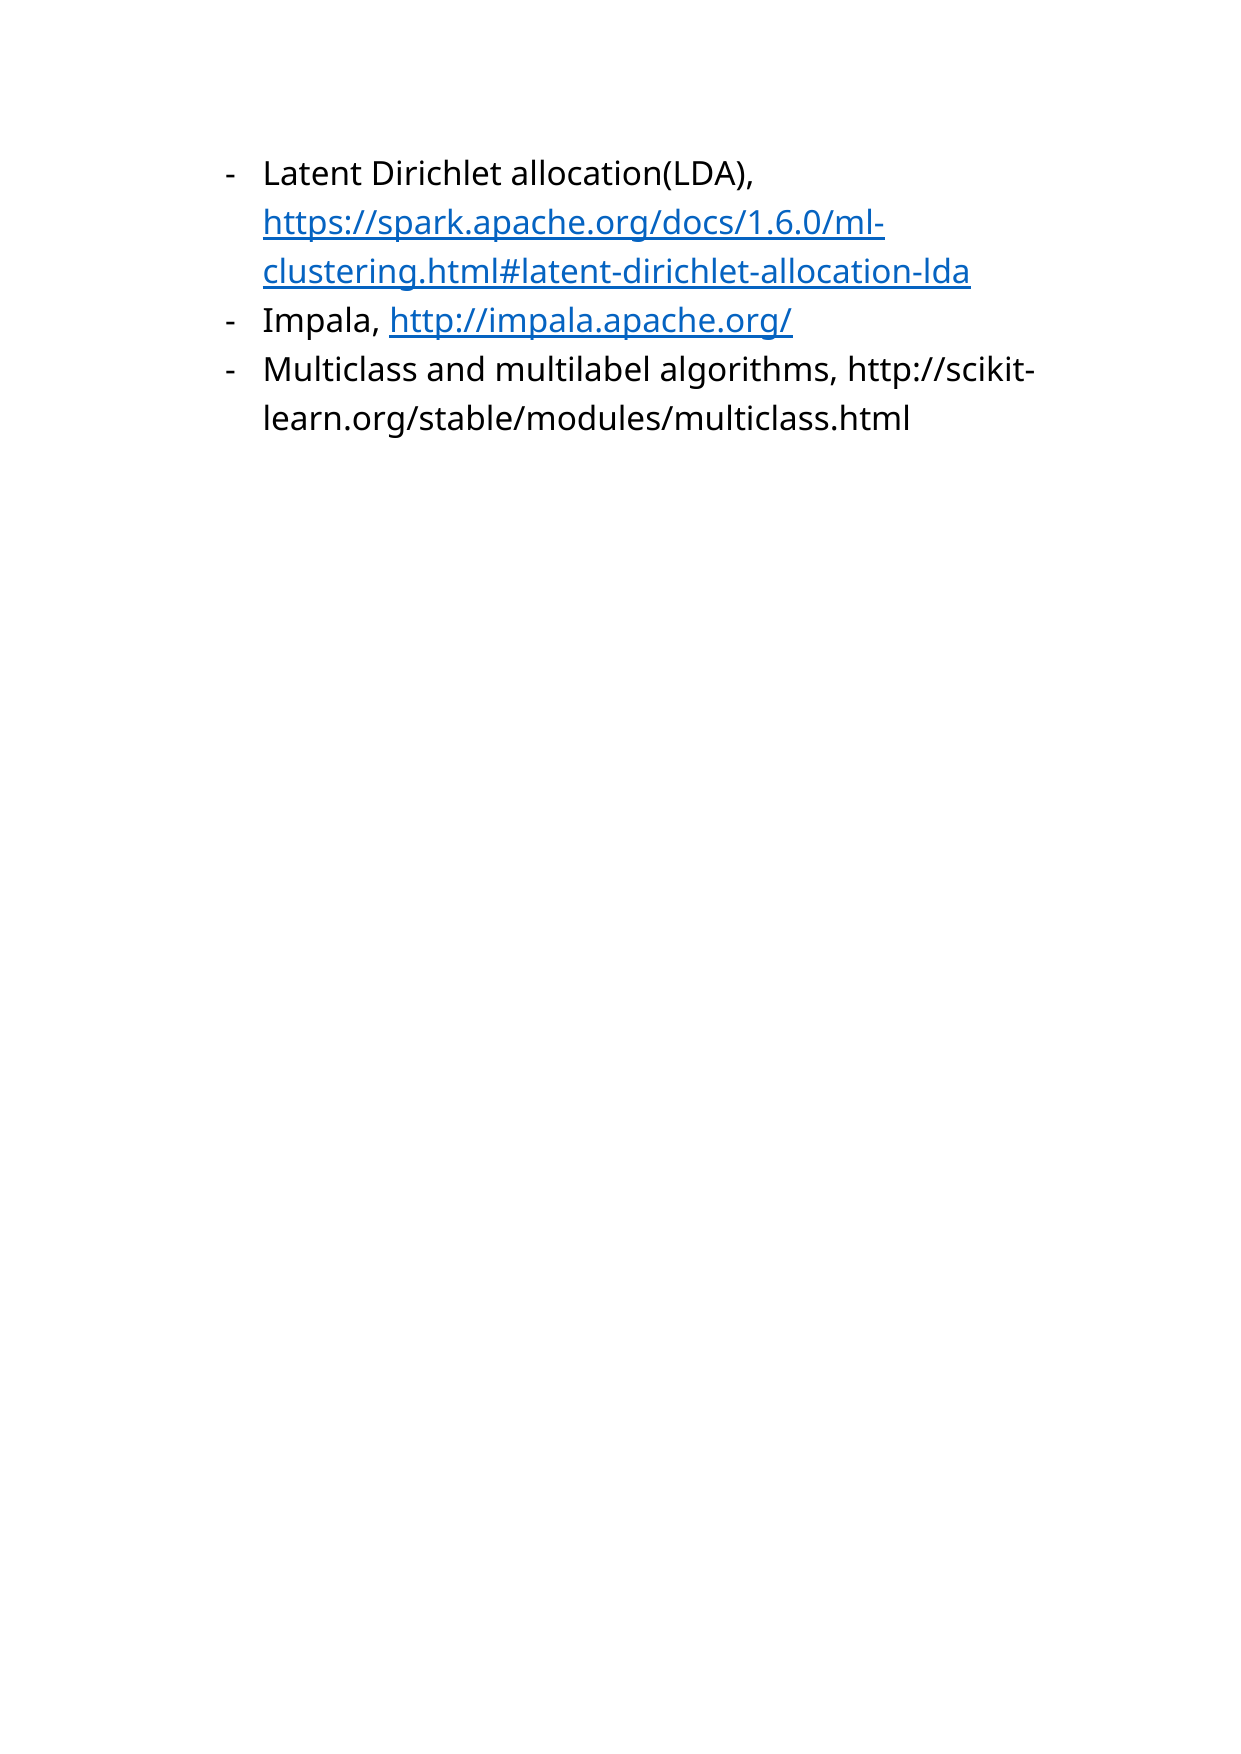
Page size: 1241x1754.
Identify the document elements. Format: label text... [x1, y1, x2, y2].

list Multiclass and multilabel algorithms, http://scikit-learn.org/stable/modules/multiclass.html [225, 346, 1090, 440]
list Latent Dirichlet allocation(LDA), https://spark.apache.org/docs/1.6.0/ml-clustering.html#latent-dirichlet-allocation-lda [225, 150, 1090, 293]
list Impala, http://impala.apache.org/ [225, 297, 1090, 342]
